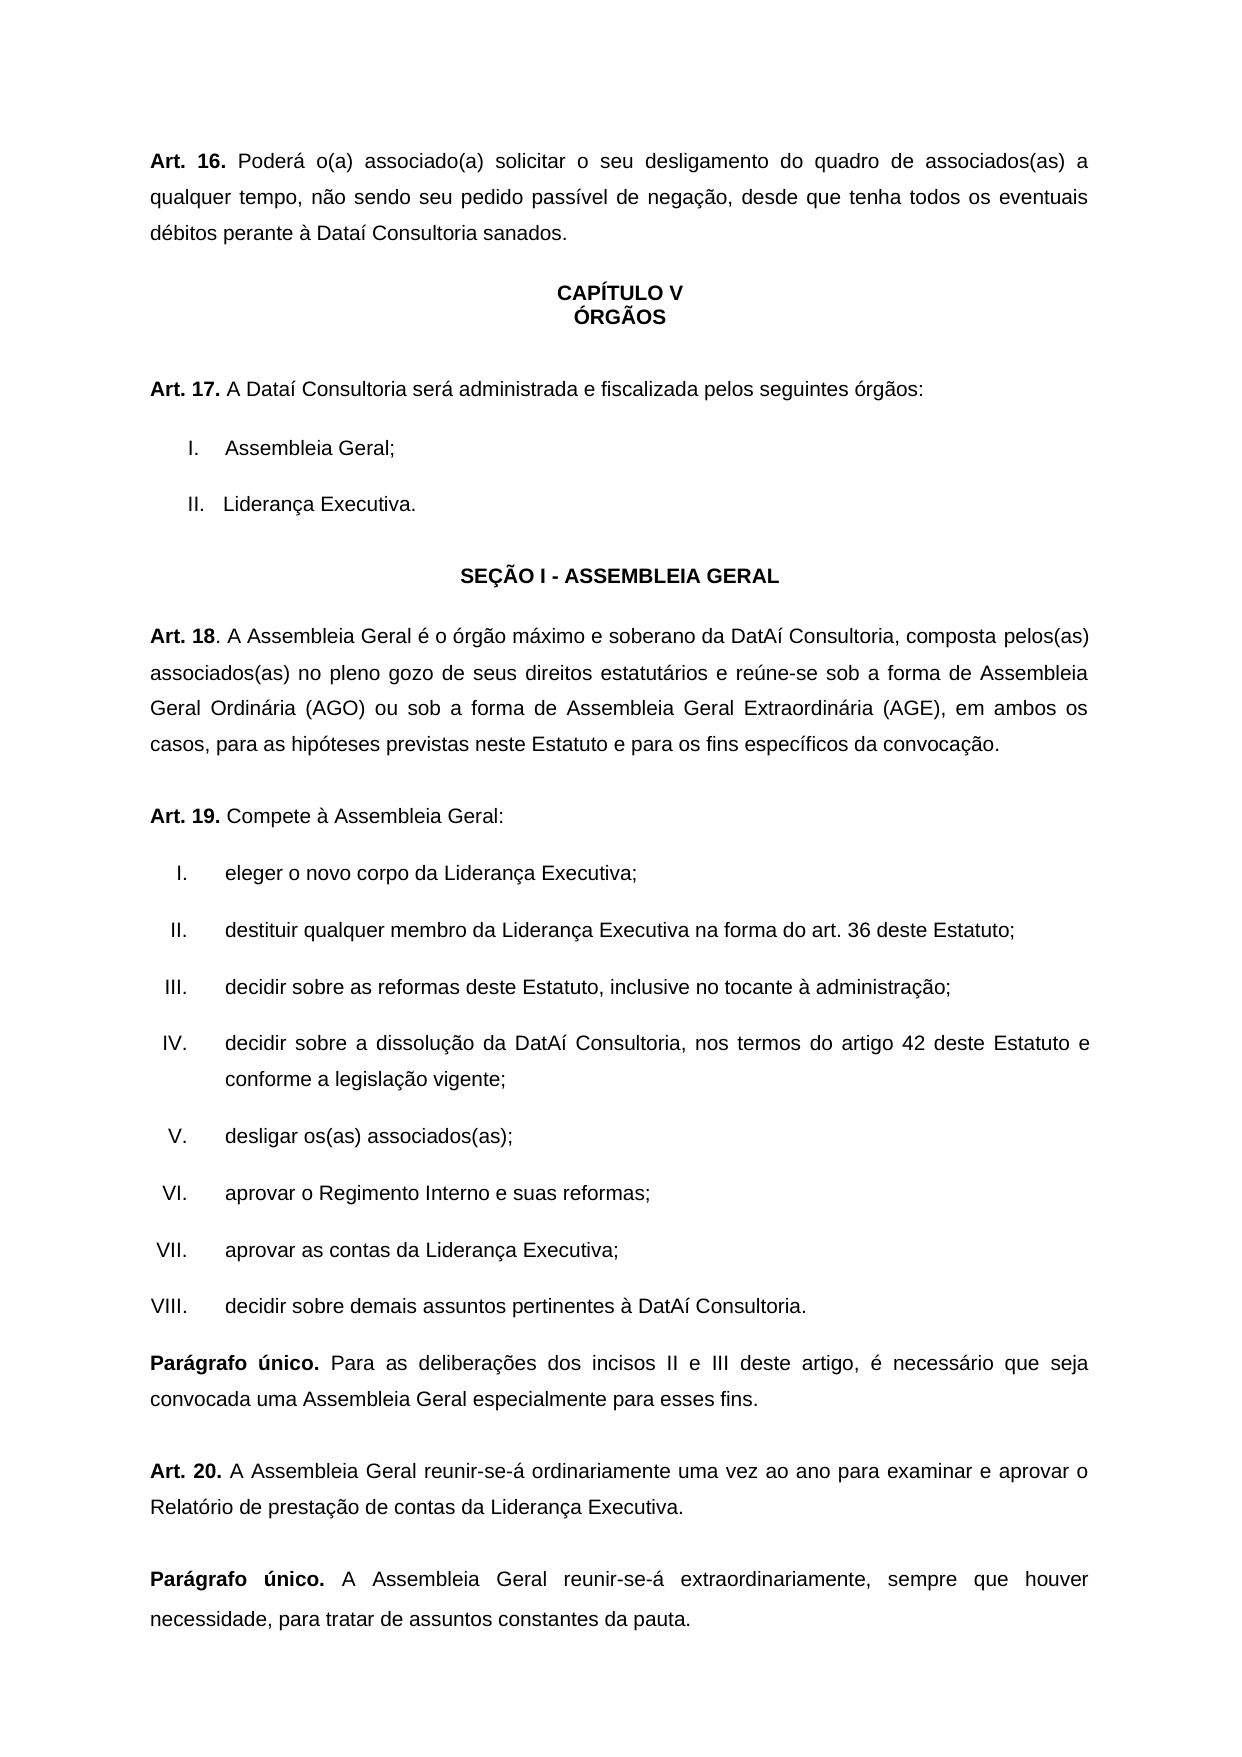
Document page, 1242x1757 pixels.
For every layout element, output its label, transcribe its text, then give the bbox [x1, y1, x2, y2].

list eleger o novo corpo da Liderança Executiva; [187, 861, 1092, 885]
text ÓRGÃOS [150, 304, 1089, 328]
list aprovar o Regimento Interno e suas reformas; [187, 1181, 1092, 1205]
list decidir sobre demais assuntos pertinentes à DatAí Consultoria. [187, 1294, 1092, 1318]
list decidir sobre as reformas deste Estatuto, inclusive no tocante à administração; [187, 974, 1092, 998]
text Art. 19. ​Compete à Assembleia Geral: [150, 804, 1092, 828]
text CAPÍTULO V [150, 281, 1089, 304]
list Assembleia Geral; [188, 436, 1092, 459]
text Art. 16. ​Poderá o(a) associado(a) solicitar o seu desligamento do quadro de associados(as) a qualquer tempo, não sendo seu pedido passível de negação, desde que tenha todos os eventuais débitos perante à Dataí Consultoria sanados. [150, 149, 1089, 244]
list desligar os(as) associados(as); [187, 1124, 1092, 1148]
text Art. 17. ​A Dataí Consultoria será administrada e fiscalizada pelos seguintes órgãos: [150, 377, 1092, 401]
text Parágrafo único. A Assembleia Geral reunir-se-á extraordinariamente, sempre que houver necessidade, para tratar de assuntos constantes da pauta. [150, 1567, 1089, 1631]
text SEÇÃO I - ASSEMBLEIA GERAL [150, 564, 1089, 588]
text Art. 18​. A Assembleia Geral é o órgão máximo e soberano da DatAí Consultoria, composta pelos(as) associados(as) no pleno gozo de seus direitos estatutários e reúne-se sob a forma de Assembleia Geral Ordinária (AGO) ou sob a forma de Assembleia Geral Extraordinária (AGE), em ambos os casos, para as hipóteses previstas neste Estatuto e para os fins específicos da convocação. [150, 624, 1089, 756]
text Parágrafo único. ​Para as deliberações dos incisos II e III deste artigo, é necessário que seja convocada uma Assembleia Geral especialmente para esses fins. [150, 1351, 1089, 1411]
text Art. 20. ​A Assembleia Geral reunir-se-á ordinariamente uma vez ao ano para examinar e aprovar o Relatório de prestação de contas da Liderança Executiva. [150, 1459, 1089, 1519]
list destituir qualquer membro da Liderança Executiva na forma do art. 36 deste Estatuto; [187, 918, 1092, 942]
text II. Liderança Executiva. [187, 492, 1092, 516]
list decidir sobre a dissolução da DatAí Consultoria, nos termos do artigo 42 deste Estatuto e conforme a legislação vigente; [187, 1031, 1092, 1091]
list aprovar as contas da Liderança Executiva; [187, 1237, 1092, 1261]
